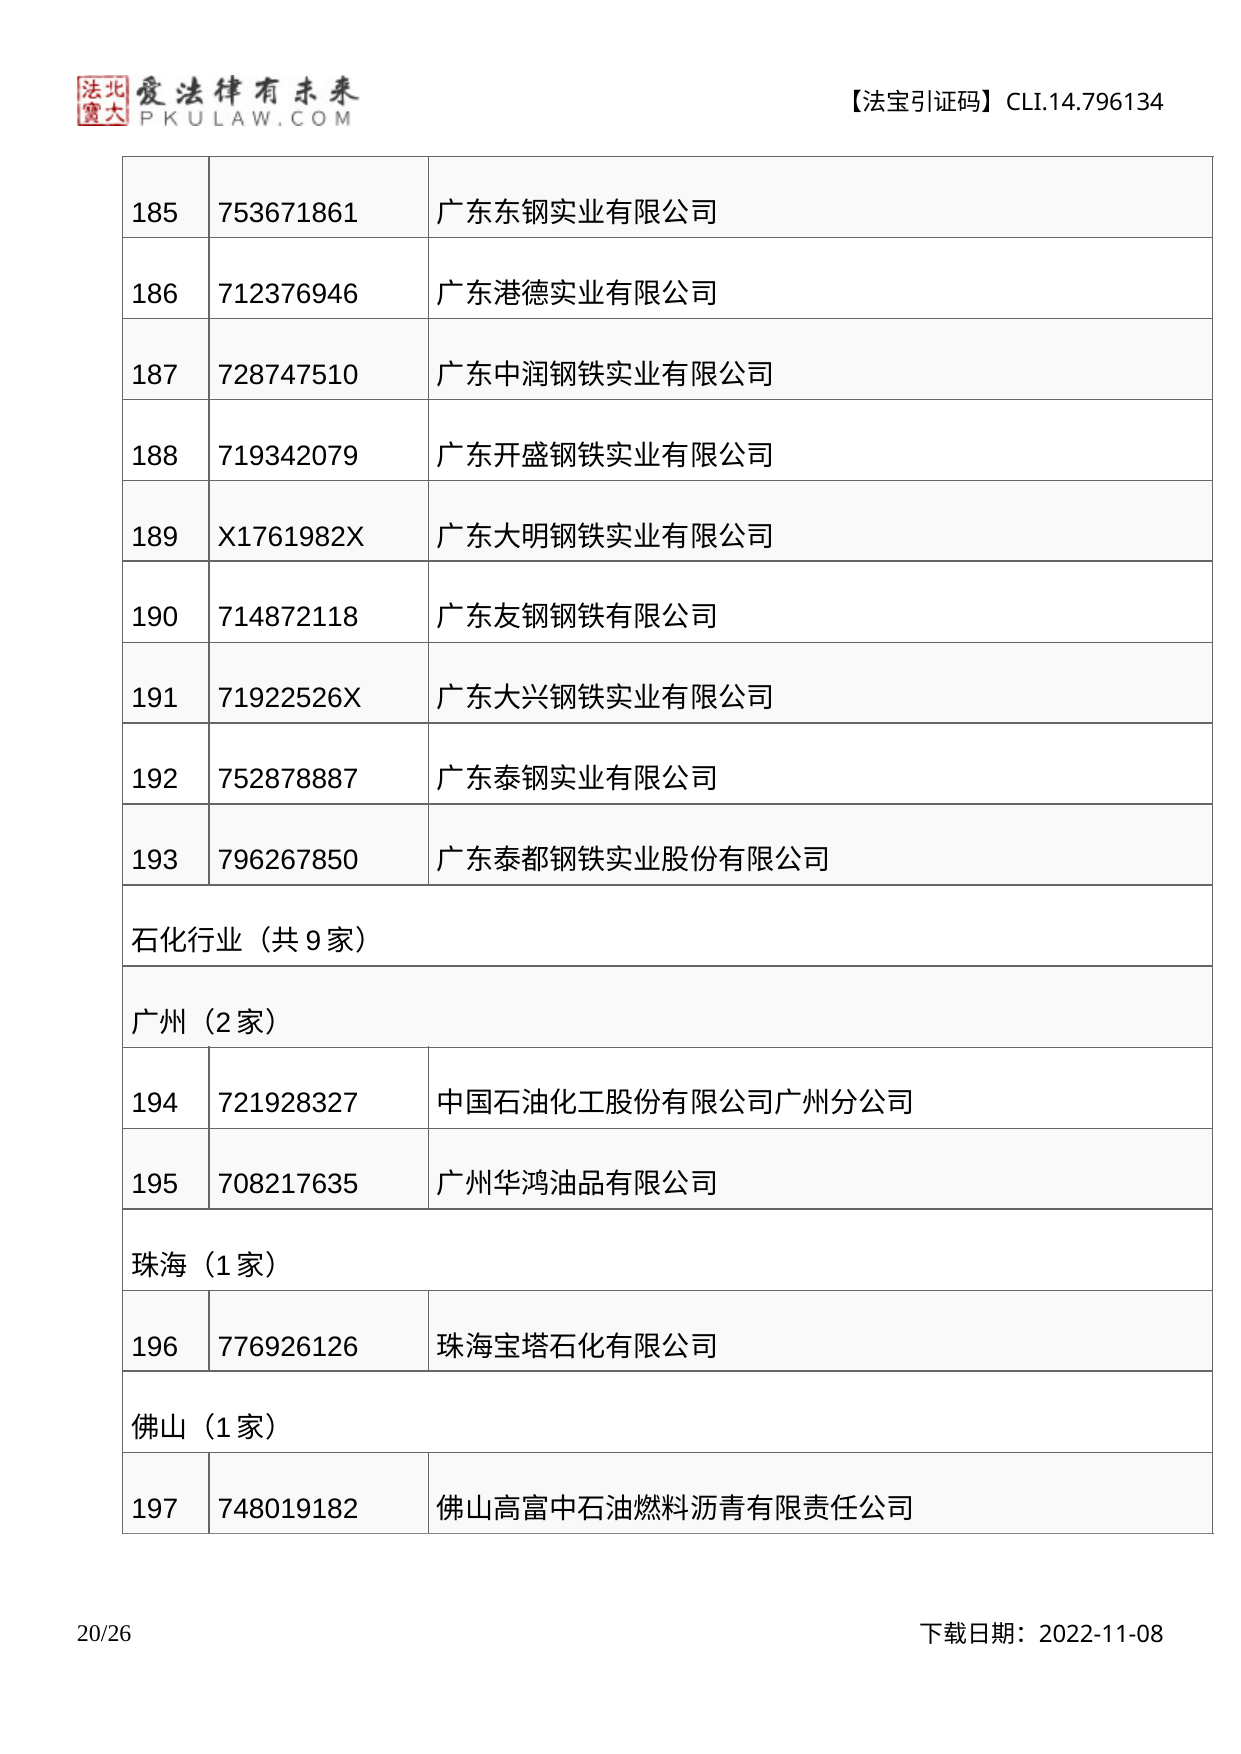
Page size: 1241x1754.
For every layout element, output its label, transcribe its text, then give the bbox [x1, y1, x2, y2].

table_cell 珠海（1家） [123, 1210, 1212, 1289]
table_cell 广东大明钢铁实业有限公司 [429, 481, 1212, 560]
table_cell 186 [123, 238, 208, 318]
table_cell 708217635 [210, 1129, 428, 1208]
table_cell 广东大兴钢铁实业有限公司 [429, 643, 1212, 722]
table_cell 194 [123, 1048, 208, 1127]
table_cell 广东泰都钢铁实业股份有限公司 [429, 805, 1212, 884]
table_cell 珠海宝塔石化有限公司 [429, 1291, 1212, 1370]
table_cell 185 [123, 157, 208, 237]
table_cell 712376946 [210, 238, 428, 318]
table_cell 197 [123, 1453, 208, 1532]
table_cell 719342079 [210, 400, 428, 479]
table_cell 广州华鸿油品有限公司 [429, 1129, 1212, 1208]
table_cell 佛山高富中石油燃料沥青有限责任公司 [429, 1453, 1212, 1532]
table_cell 佛山（1家） [123, 1372, 1212, 1452]
table_cell 189 [123, 481, 208, 560]
table_cell 728747510 [210, 319, 428, 398]
table_cell 748019182 [210, 1453, 428, 1532]
table_cell 193 [123, 805, 208, 884]
table_cell 中国石油化工股份有限公司广州分公司 [429, 1048, 1212, 1127]
table_cell X1761982X [210, 481, 428, 560]
table_cell 196 [123, 1291, 208, 1370]
table_cell 752878887 [210, 724, 428, 803]
table_cell 广东东钢实业有限公司 [429, 157, 1212, 237]
table_cell 广东中润钢铁实业有限公司 [429, 319, 1212, 398]
table_cell 广东港德实业有限公司 [429, 238, 1212, 318]
table_cell 广州（2家） [123, 967, 1212, 1046]
table_cell 71922526X [210, 643, 428, 722]
table_cell 188 [123, 400, 208, 479]
table_cell 石化行业（共9家） [123, 886, 1212, 965]
table_cell 714872118 [210, 562, 428, 641]
table_cell 195 [123, 1129, 208, 1208]
table_cell 796267850 [210, 805, 428, 884]
table_cell 776926126 [210, 1291, 428, 1370]
table_cell 753671861 [210, 157, 428, 237]
table_cell 192 [123, 724, 208, 803]
table_cell 721928327 [210, 1048, 428, 1127]
table_cell 187 [123, 319, 208, 398]
table_cell 广东泰钢实业有限公司 [429, 724, 1212, 803]
table_cell 191 [123, 643, 208, 722]
table_cell 广东友钢钢铁有限公司 [429, 562, 1212, 641]
table_cell 190 [123, 562, 208, 641]
picture [76, 75, 361, 126]
table_cell 广东开盛钢铁实业有限公司 [429, 400, 1212, 479]
